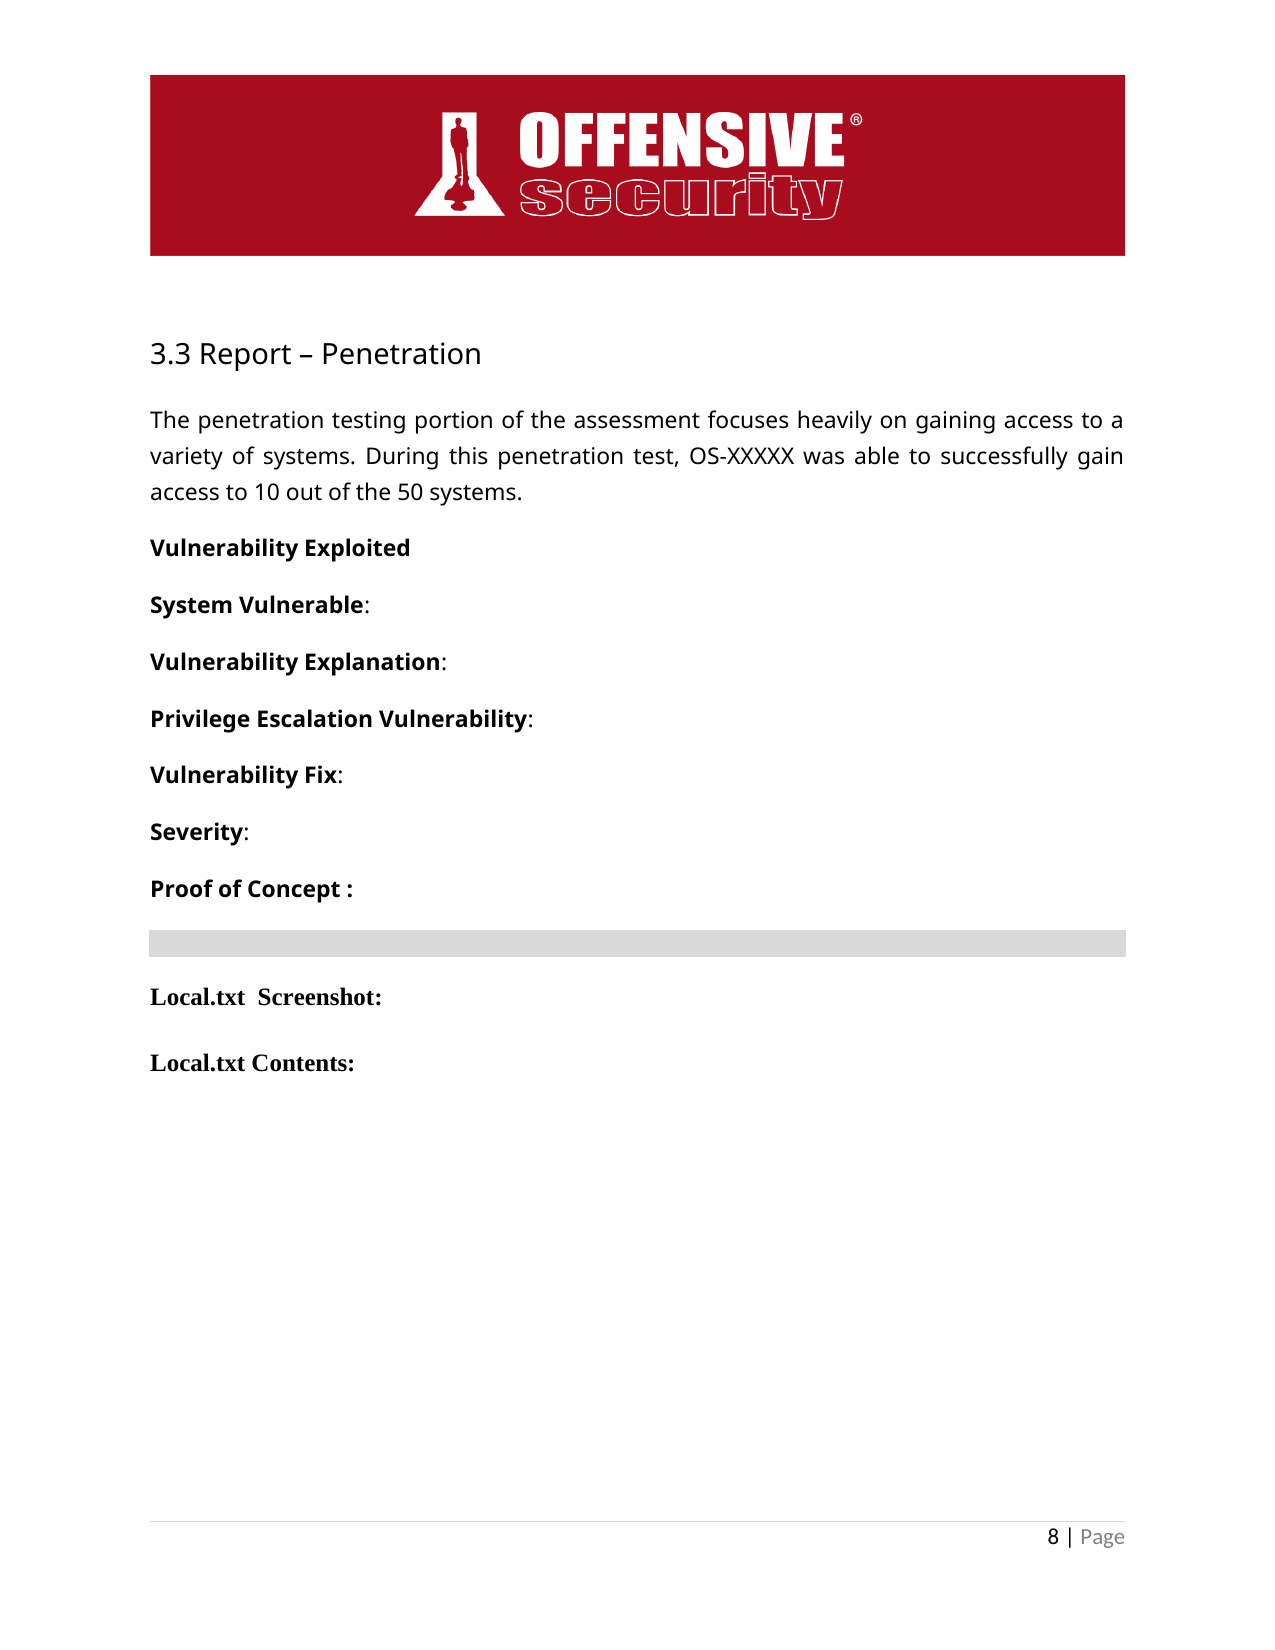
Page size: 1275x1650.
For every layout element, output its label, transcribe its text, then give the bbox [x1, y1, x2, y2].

text Severity: [150, 816, 1125, 847]
picture [150, 75, 1125, 256]
text System Vulnerable: [150, 589, 1125, 620]
text Local.txt Contents: [150, 1048, 1125, 1077]
text Proof of Concept : [150, 873, 1125, 904]
text Local.txt Screenshot: [150, 982, 1125, 1011]
text The penetration testing portion of the assessment focuses heavily on gaining access to a variety of systems. During this penetration test, OS-XXXXX was able to successfully gain access to 10 out of the 50 systems. [150, 404, 1125, 507]
text Vulnerability Exploited [150, 532, 1125, 564]
text Privilege Escalation Vulnerability: [150, 703, 1125, 734]
subtitle 3.3 Report – Penetration [150, 333, 1125, 373]
text Vulnerability Explanation: [150, 646, 1125, 677]
text Vulnerability Fix: [150, 759, 1125, 791]
